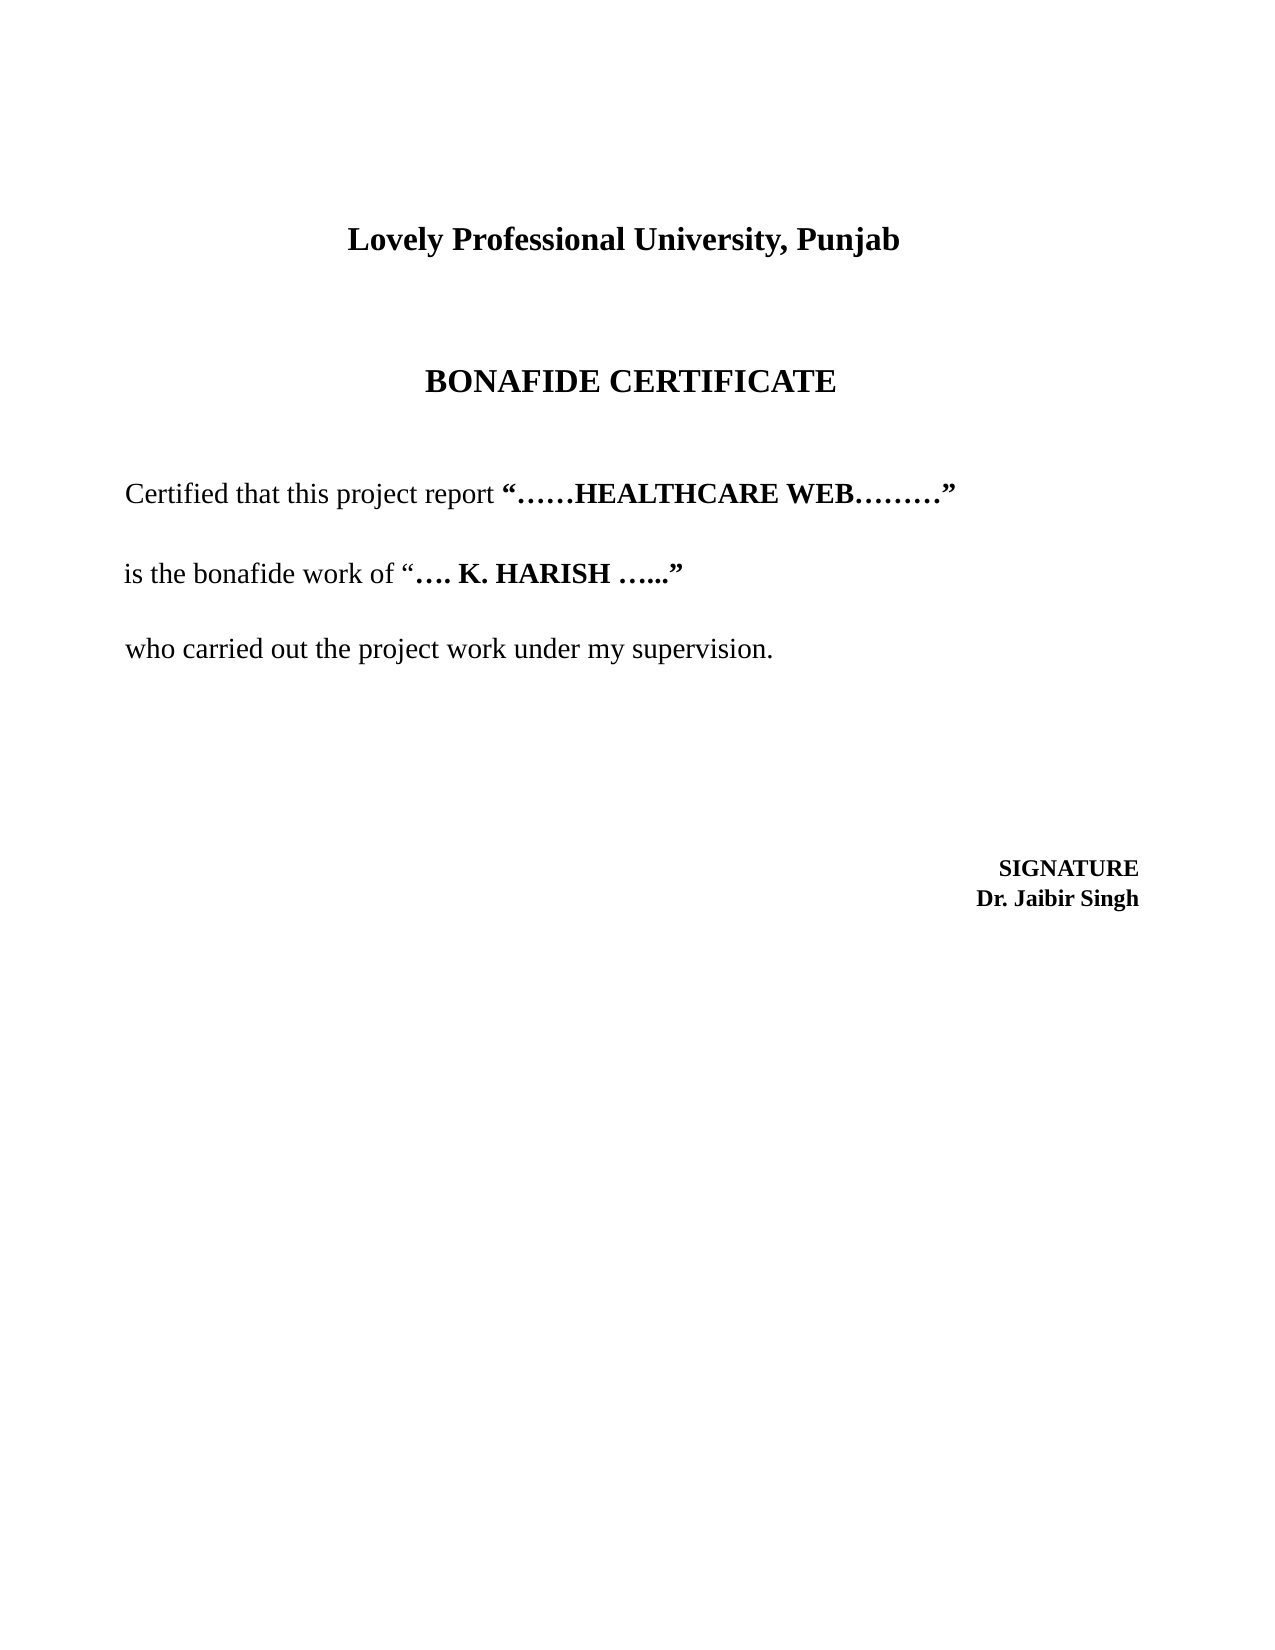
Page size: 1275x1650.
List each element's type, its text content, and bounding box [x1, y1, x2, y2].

text Certified that this project report “……HEALTHCARE WEB………” [125, 477, 1144, 510]
text SIGNATURE [125, 854, 1139, 881]
text who carried out the project work under my supervision. [125, 632, 1144, 665]
subtitle is the bonafide work of “…. K. HARISH …...” [123, 556, 1144, 589]
text Lovely Professional University, Punjab [143, 219, 1104, 257]
subtitle BONAFIDE CERTIFICATE [143, 361, 1119, 399]
text Dr. Jaibir Singh [125, 883, 1139, 911]
